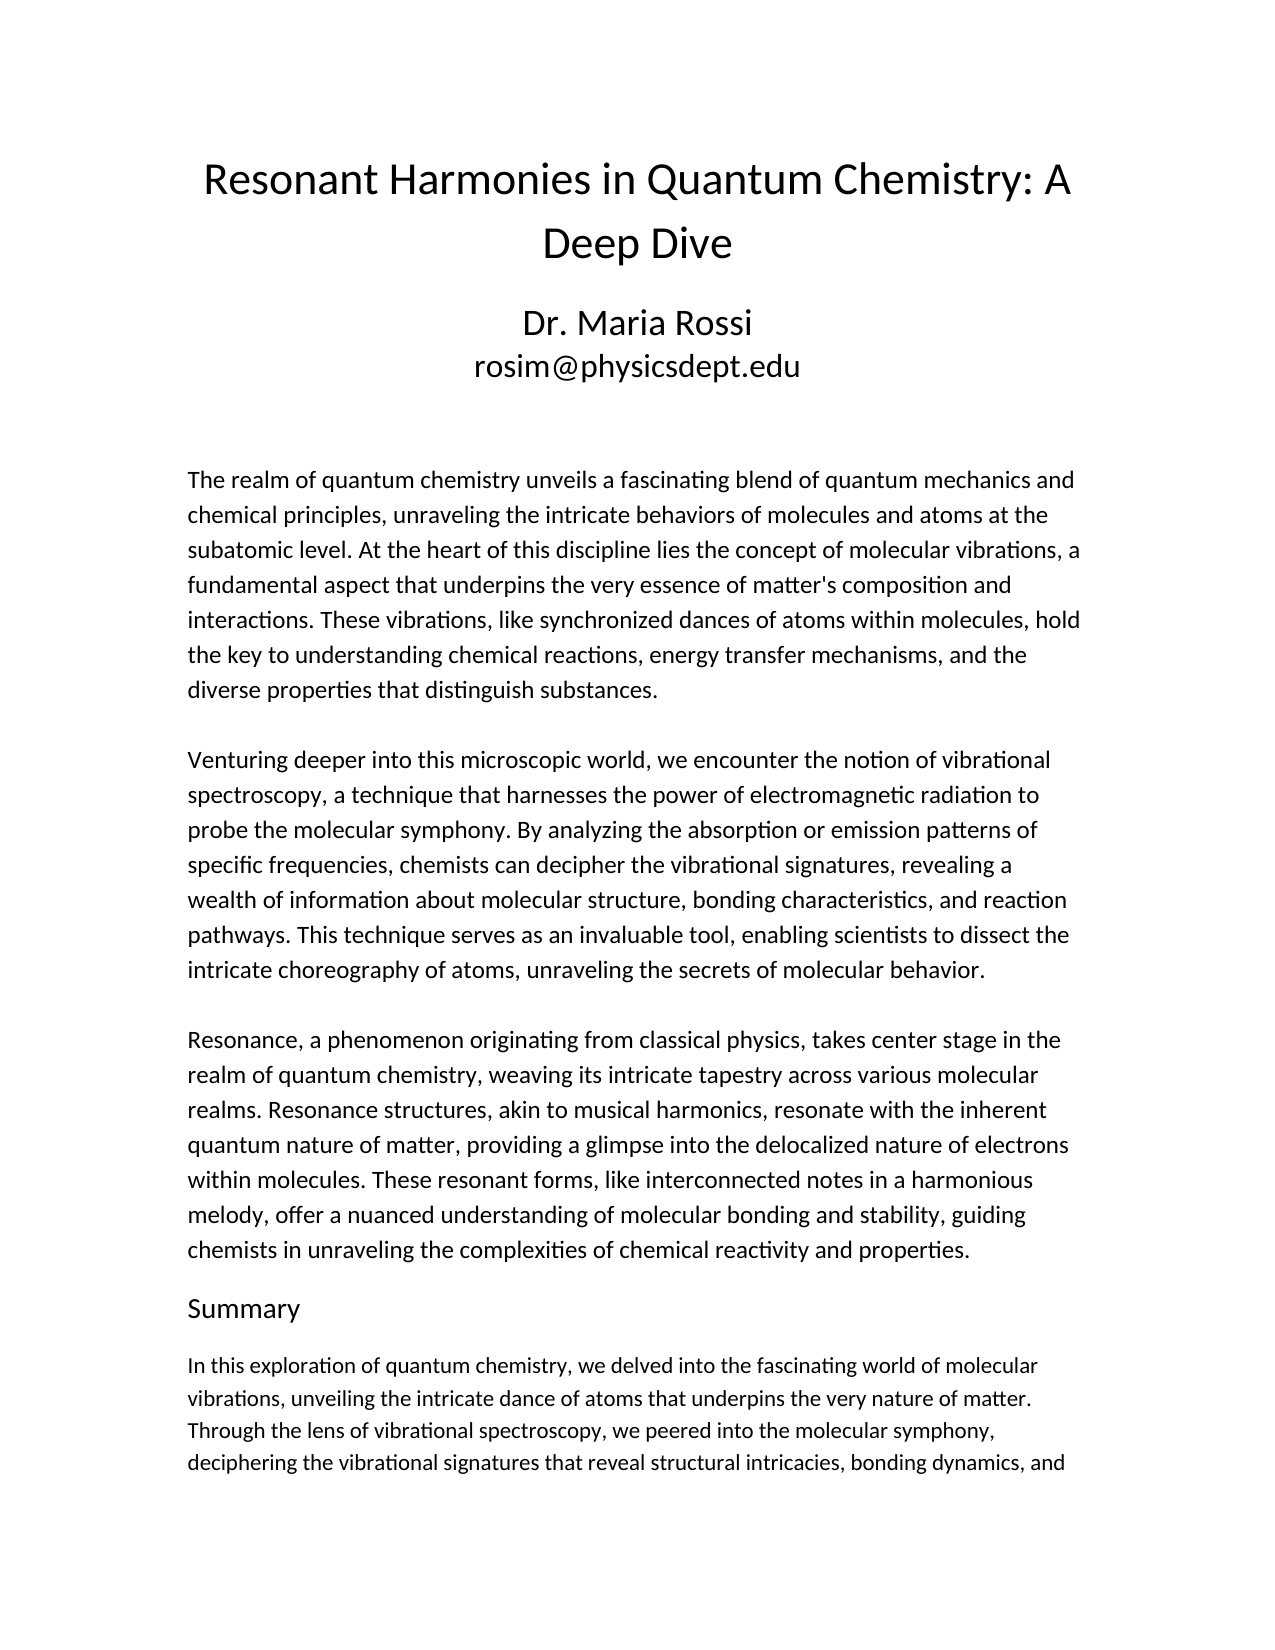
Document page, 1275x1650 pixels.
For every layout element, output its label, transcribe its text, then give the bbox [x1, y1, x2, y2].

text The realm of quantum chemistry unveils a fascinating blend of quantum mechanics and chemical principles, unraveling the intricate behaviors of molecules and atoms at the subatomic level. At the heart of this discipline lies the concept of molecular vibrations, a fundamental aspect that underpins the very essence of matter's composition and interactions. These vibrations, like synchronized dances of atoms within molecules, hold the key to understanding chemical reactions, energy transfer mechanisms, and the diverse properties that distinguish substances. Venturing deeper into this microscopic world, we encounter the notion of vibrational spectroscopy, a technique that harnesses the power of electromagnetic radiation to probe the molecular symphony. By analyzing the absorption or emission patterns of specific frequencies, chemists can decipher the vibrational signatures, revealing a wealth of information about molecular structure, bonding characteristics, and reaction pathways. This technique serves as an invaluable tool, enabling scientists to dissect the intricate choreography of atoms, unraveling the secrets of molecular behavior. Resonance, a phenomenon originating from classical physics, takes center stage in the realm of quantum chemistry, weaving its intricate tapestry across various molecular realms. Resonance structures, akin to musical harmonics, resonate with the inherent quantum nature of matter, providing a glimpse into the delocalized nature of electrons within molecules. These resonant forms, like interconnected notes in a harmonious melody, offer a nuanced understanding of molecular bonding and stability, guiding chemists in unraveling the complexities of chemical reactivity and properties. [187, 464, 1087, 1264]
text Dr. Maria Rossi [187, 299, 1087, 345]
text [187, 1351, 1087, 1476]
text rosim@physicsdept.edu [187, 345, 1087, 386]
text Resonant Harmonies in Quantum Chemistry: A Deep Dive [187, 150, 1087, 270]
text Summary [187, 1290, 1087, 1325]
